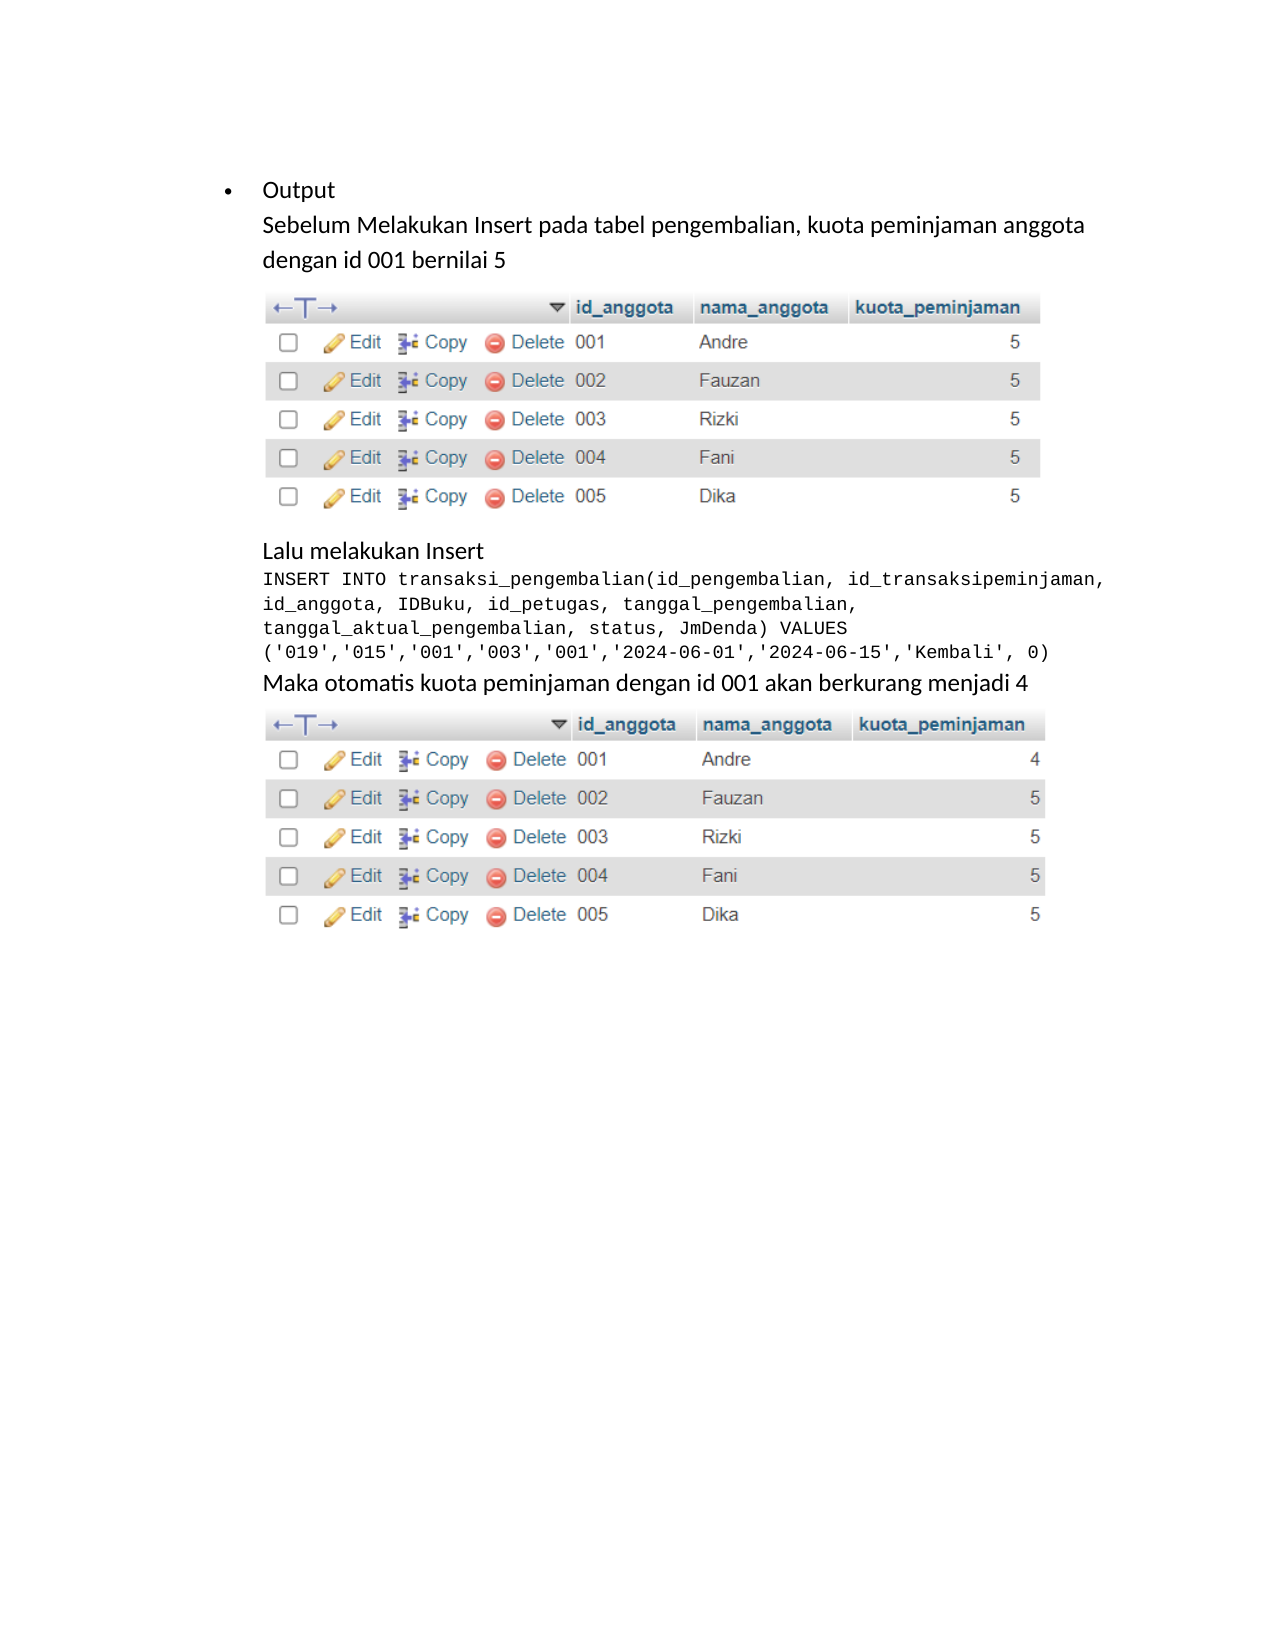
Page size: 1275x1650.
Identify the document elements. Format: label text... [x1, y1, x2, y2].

picture [262, 702, 1048, 956]
picture [262, 279, 1049, 531]
list Output [225, 174, 1125, 205]
list Lalu melakukan Insert [262, 535, 1125, 565]
list Sebelum Melakukan Insert pada tabel pengembalian, kuota peminjaman anggota dengan id 001 bernilai 5 [262, 209, 1125, 275]
list Maka otomatis kuota peminjaman dengan id 001 akan berkurang menjadi 4 [262, 667, 1125, 698]
list INSERT INTO transaksi_pengembalian(id_pengembalian, id_transaksipeminjaman, id_anggota, IDBuku, id_petugas, tanggal_pengembalian, tanggal_aktual_pengembalian, status, JmDenda) VALUES ('019','015','001','003','001','2024-06-01','2024-06-15','Kembali', 0) [262, 570, 1125, 664]
